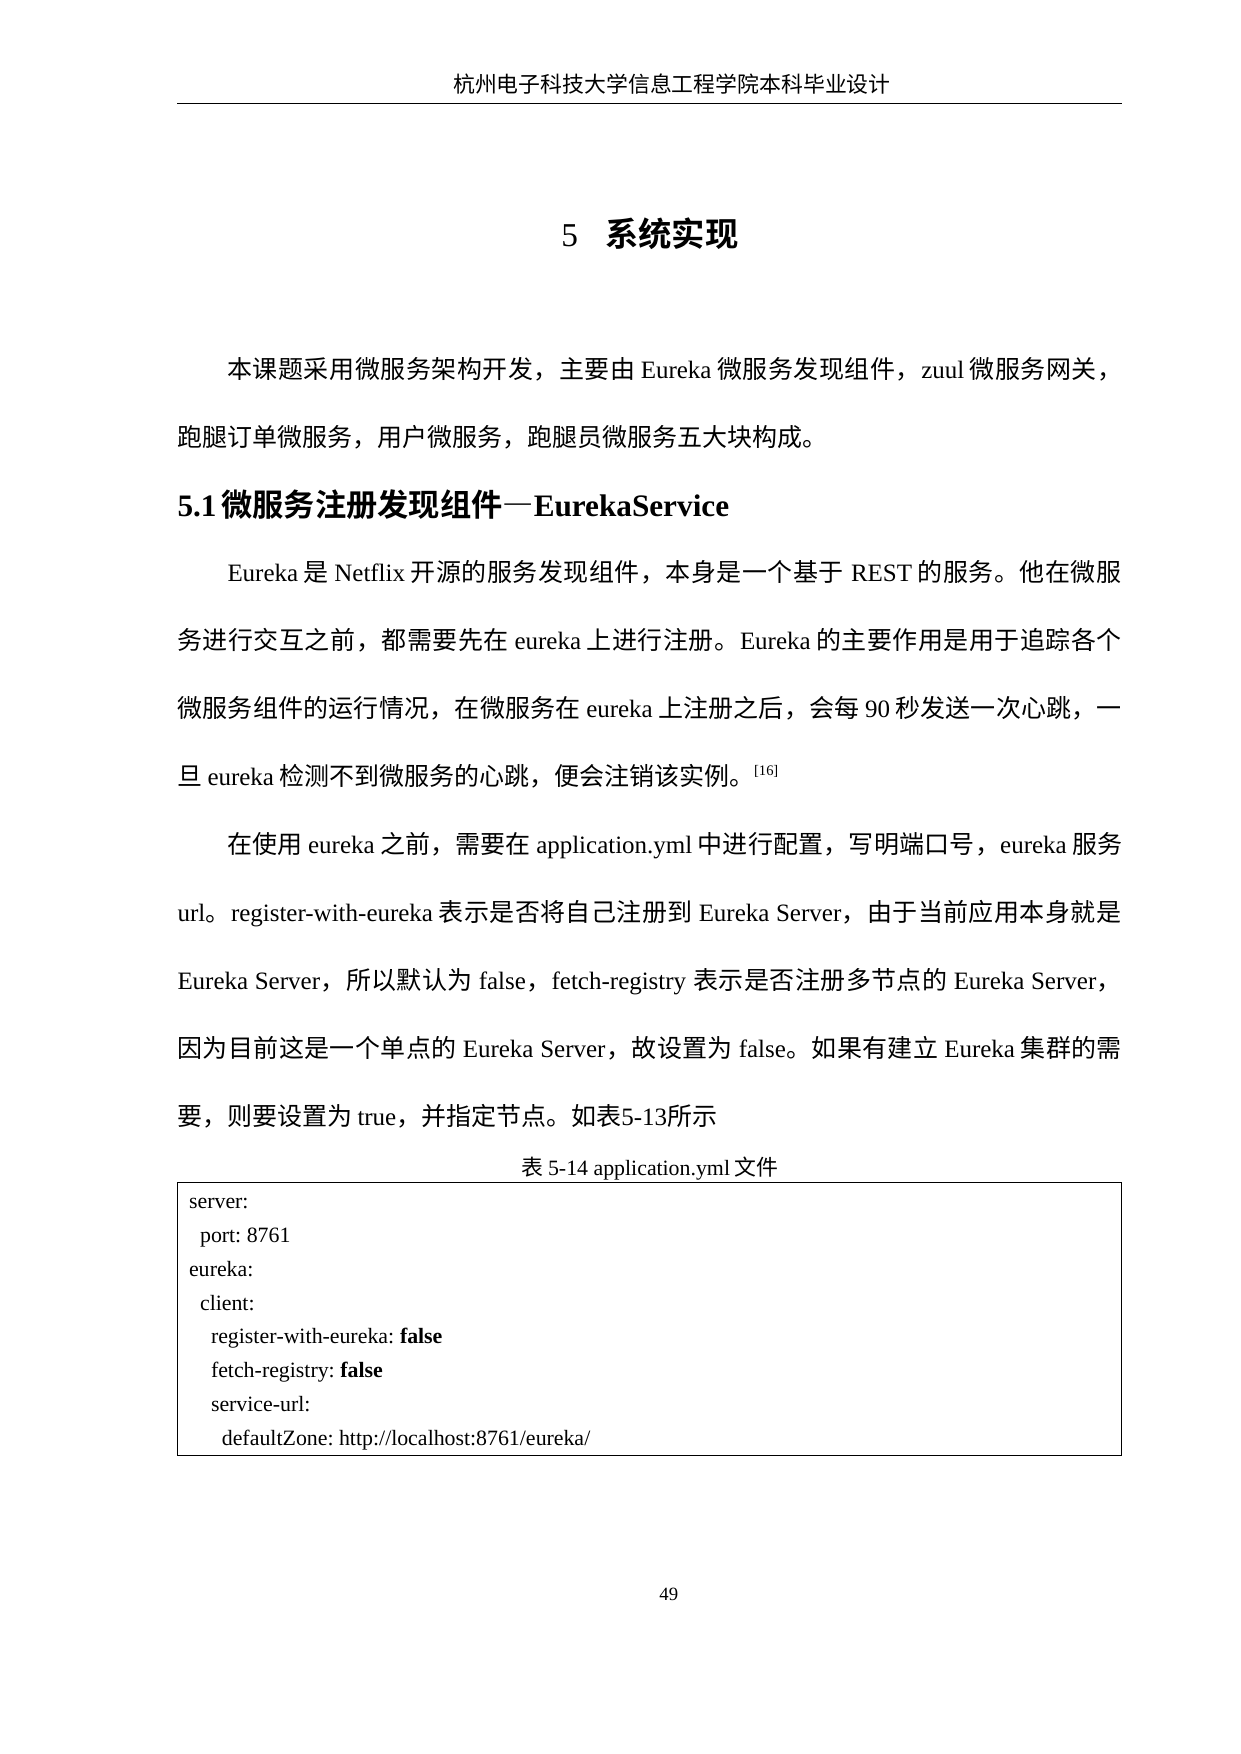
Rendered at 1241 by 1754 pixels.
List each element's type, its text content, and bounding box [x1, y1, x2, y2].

text 本课题采用微服务架构开发，主要由Eureka微服务发现组件，zuul微服务网关，跑腿订单微服务，用户微服务，跑腿员微服务五大块构成。 [177, 333, 1122, 469]
subtitle 系统实现 [177, 197, 1122, 265]
text Eureka是Netflix开源的服务发现组件，本身是一个基于REST的服务。他在微服务进行交互之前，都需要先在eureka上进行注册。Eureka的主要作用是用于追踪各个微服务组件的运行情况，在微服务在eureka上注册之后，会每90秒发送一次心跳，一旦eureka检测不到微服务的心跳，便会注销该实例。[16] [177, 537, 1122, 809]
table_header server: port: 8761 eureka: client: register-with-eureka: false fetch-registry: false service-url: defaultZone: http://localhost:8761/eureka/ [178, 1183, 1121, 1455]
subtitle 微服务注册发现组件—EurekaService [177, 469, 1122, 537]
